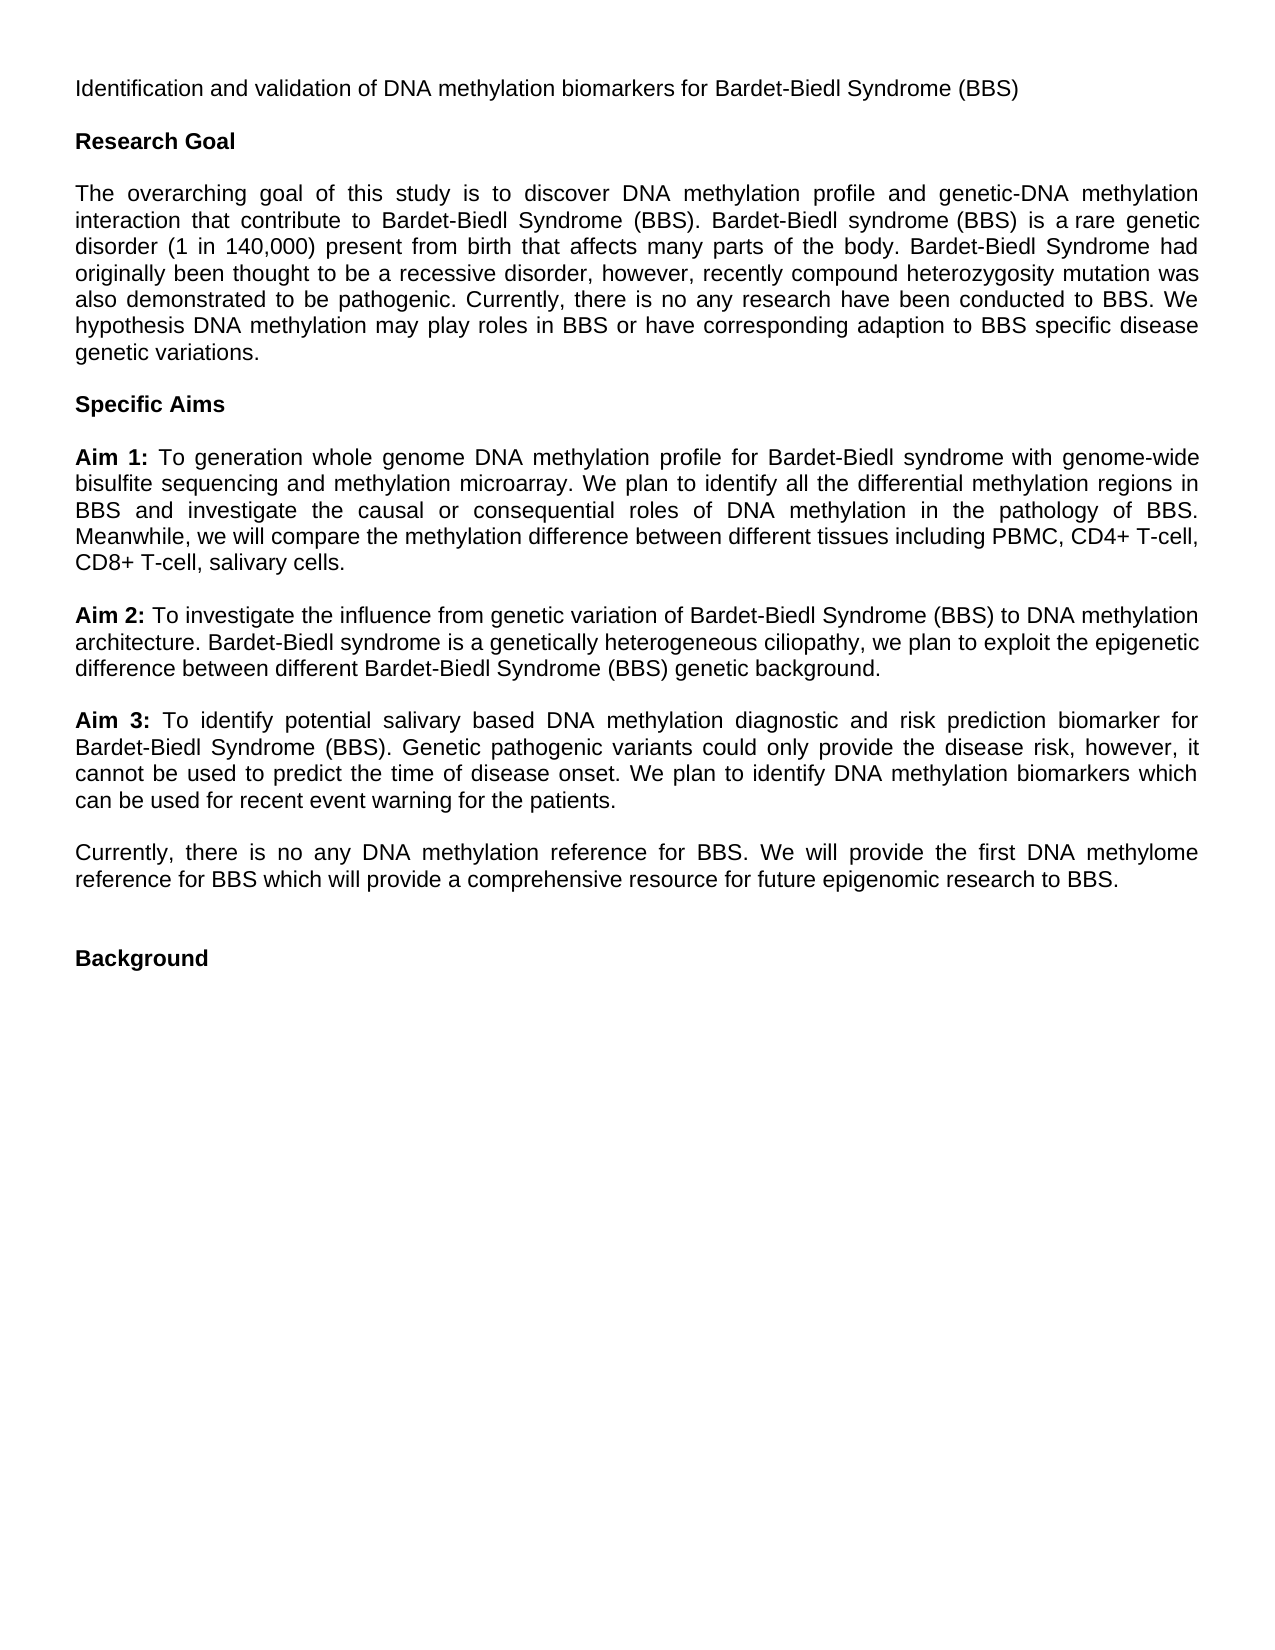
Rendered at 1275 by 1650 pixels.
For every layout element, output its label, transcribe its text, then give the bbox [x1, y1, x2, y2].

text Currently, there is no any DNA methylation reference for BBS. We will provide the first DNA methylome reference for BBS which will provide a comprehensive resource for future epigenomic research to BBS. [75, 839, 1200, 892]
text Aim 3: To identify potential salivary based DNA methylation diagnostic and risk prediction biomarker for Bardet-Biedl Syndrome (BBS). Genetic pathogenic variants could only provide the disease risk, however, it cannot be used to predict the time of disease onset. We plan to identify DNA methylation biomarkers which can be used for recent event warning for the patients. [75, 707, 1200, 813]
text The overarching goal of this study is to discover DNA methylation profile and genetic-DNA methylation interaction that contribute to Bardet-Biedl Syndrome (BBS). Bardet-Biedl syndrome (BBS) is a rare genetic disorder (1 in 140,000) present from birth that affects many parts of the body. Bardet-Biedl Syndrome had originally been thought to be a recessive disorder, however, recently compound heterozygosity mutation was also demonstrated to be pathogenic. Currently, there is no any research have been conducted to BBS. We hypothesis DNA methylation may play roles in BBS or have corresponding adaption to BBS specific disease genetic variations. [75, 180, 1200, 365]
text Aim 2: To investigate the influence from genetic variation of Bardet-Biedl Syndrome (BBS) to DNA methylation architecture. Bardet-Biedl syndrome is a genetically heterogeneous ciliopathy, we plan to exploit the epigenetic difference between different Bardet-Biedl Syndrome (BBS) genetic background. [75, 602, 1200, 681]
text Aim 1: To generation whole genome DNA methylation profile for Bardet-Biedl syndrome with genome-wide bisulfite sequencing and methylation microarray. We plan to identify all the differential methylation regions in BBS and investigate the causal or consequential roles of DNA methylation in the pathology of BBS. Meanwhile, we will compare the methylation difference between different tissues including PBMC, CD4+ T-cell, CD8+ T-cell, salivary cells. [75, 444, 1200, 576]
text Identification and validation of DNA methylation biomarkers for Bardet-Biedl Syndrome (BBS) [75, 75, 1200, 101]
text Research Goal [75, 128, 1200, 154]
text Background [75, 945, 1200, 971]
text Specific Aims [75, 391, 1200, 418]
